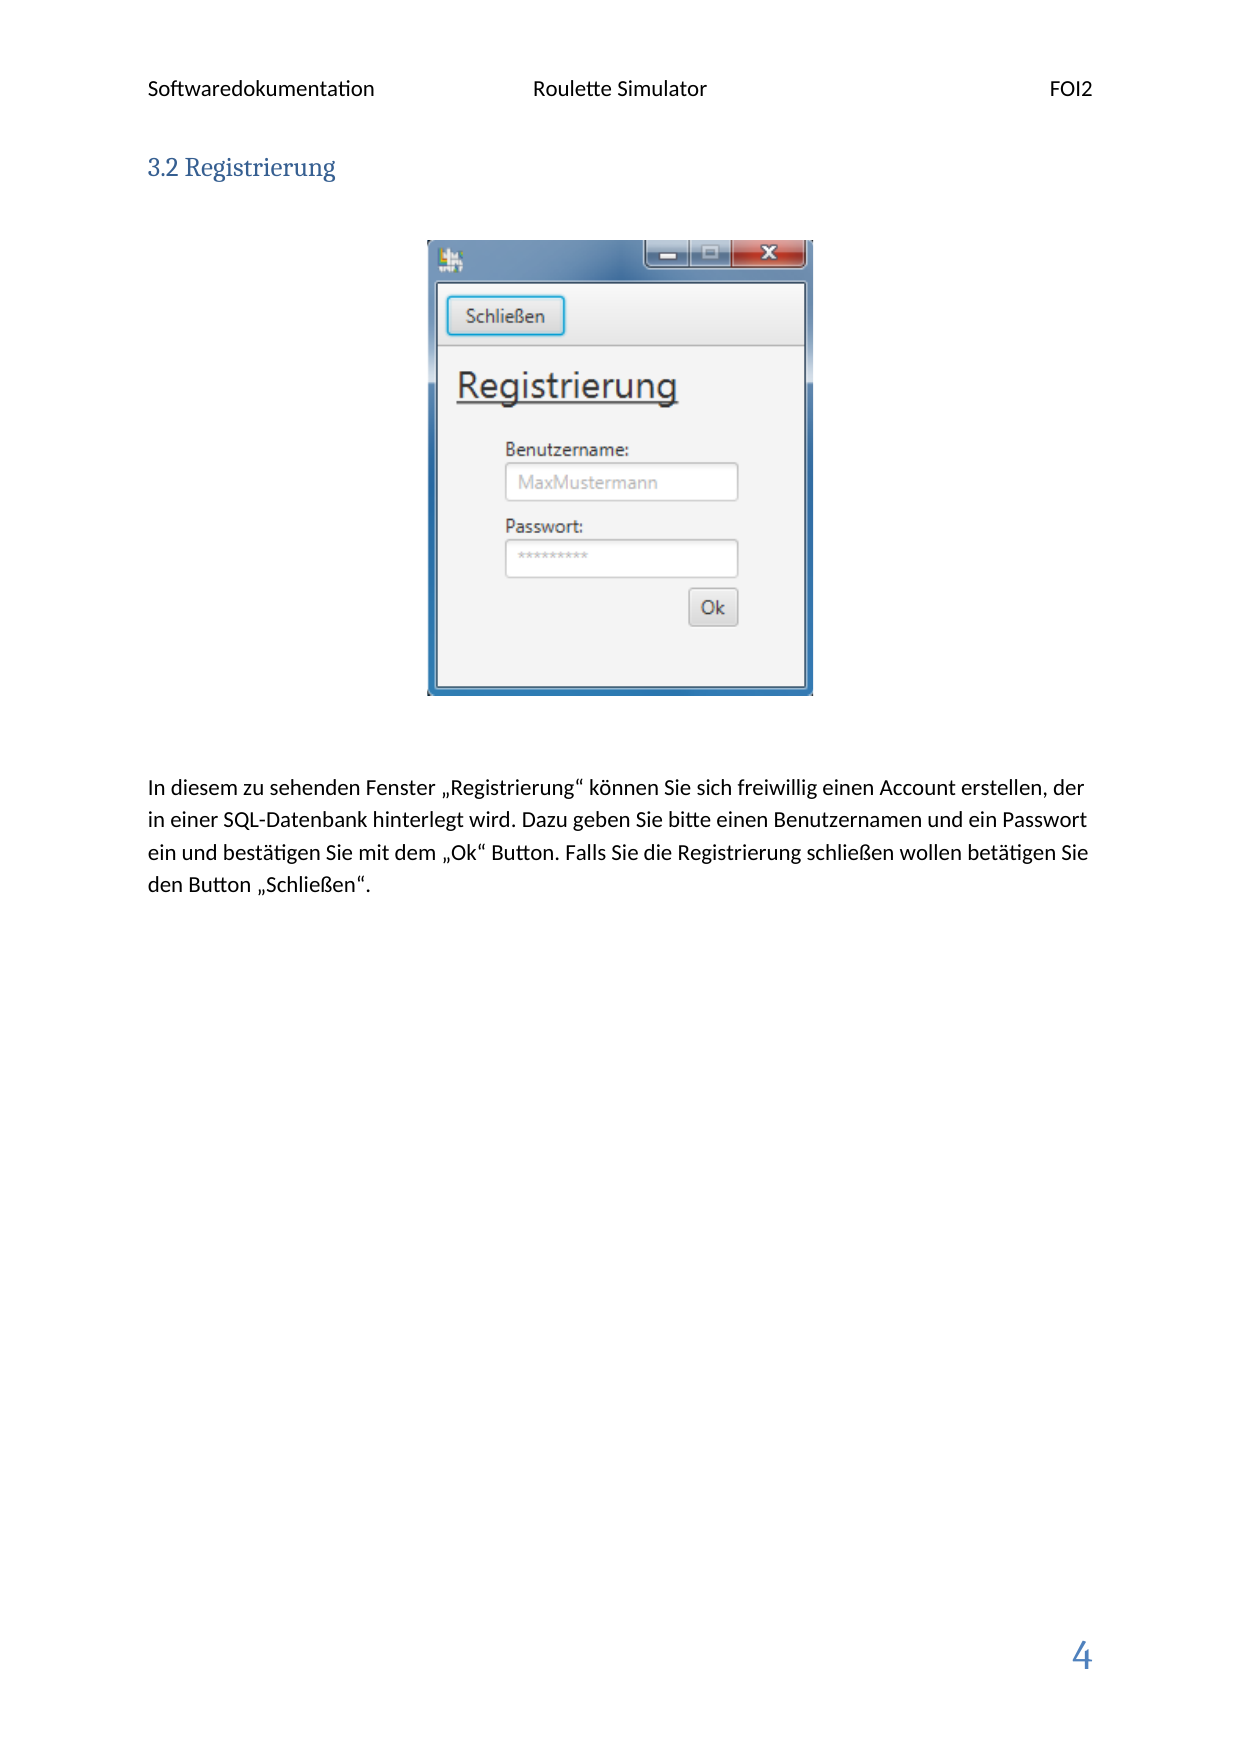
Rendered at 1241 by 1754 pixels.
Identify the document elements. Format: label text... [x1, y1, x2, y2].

picture [427, 240, 814, 696]
text In diesem zu sehenden Fenster „Registrierung“ können Sie sich freiwillig einen Account erstellen, der in einer SQL-Datenbank hinterlegt wird. Dazu geben Sie bitte einen Benutzernamen und ein Passwort ein und bestätigen Sie mit dem „Ok“ Button. Falls Sie die Registrierung schließen wollen betätigen Sie den Button „Schließen“. [148, 773, 1093, 898]
subtitle 3.2 Registrierung [148, 152, 1093, 183]
